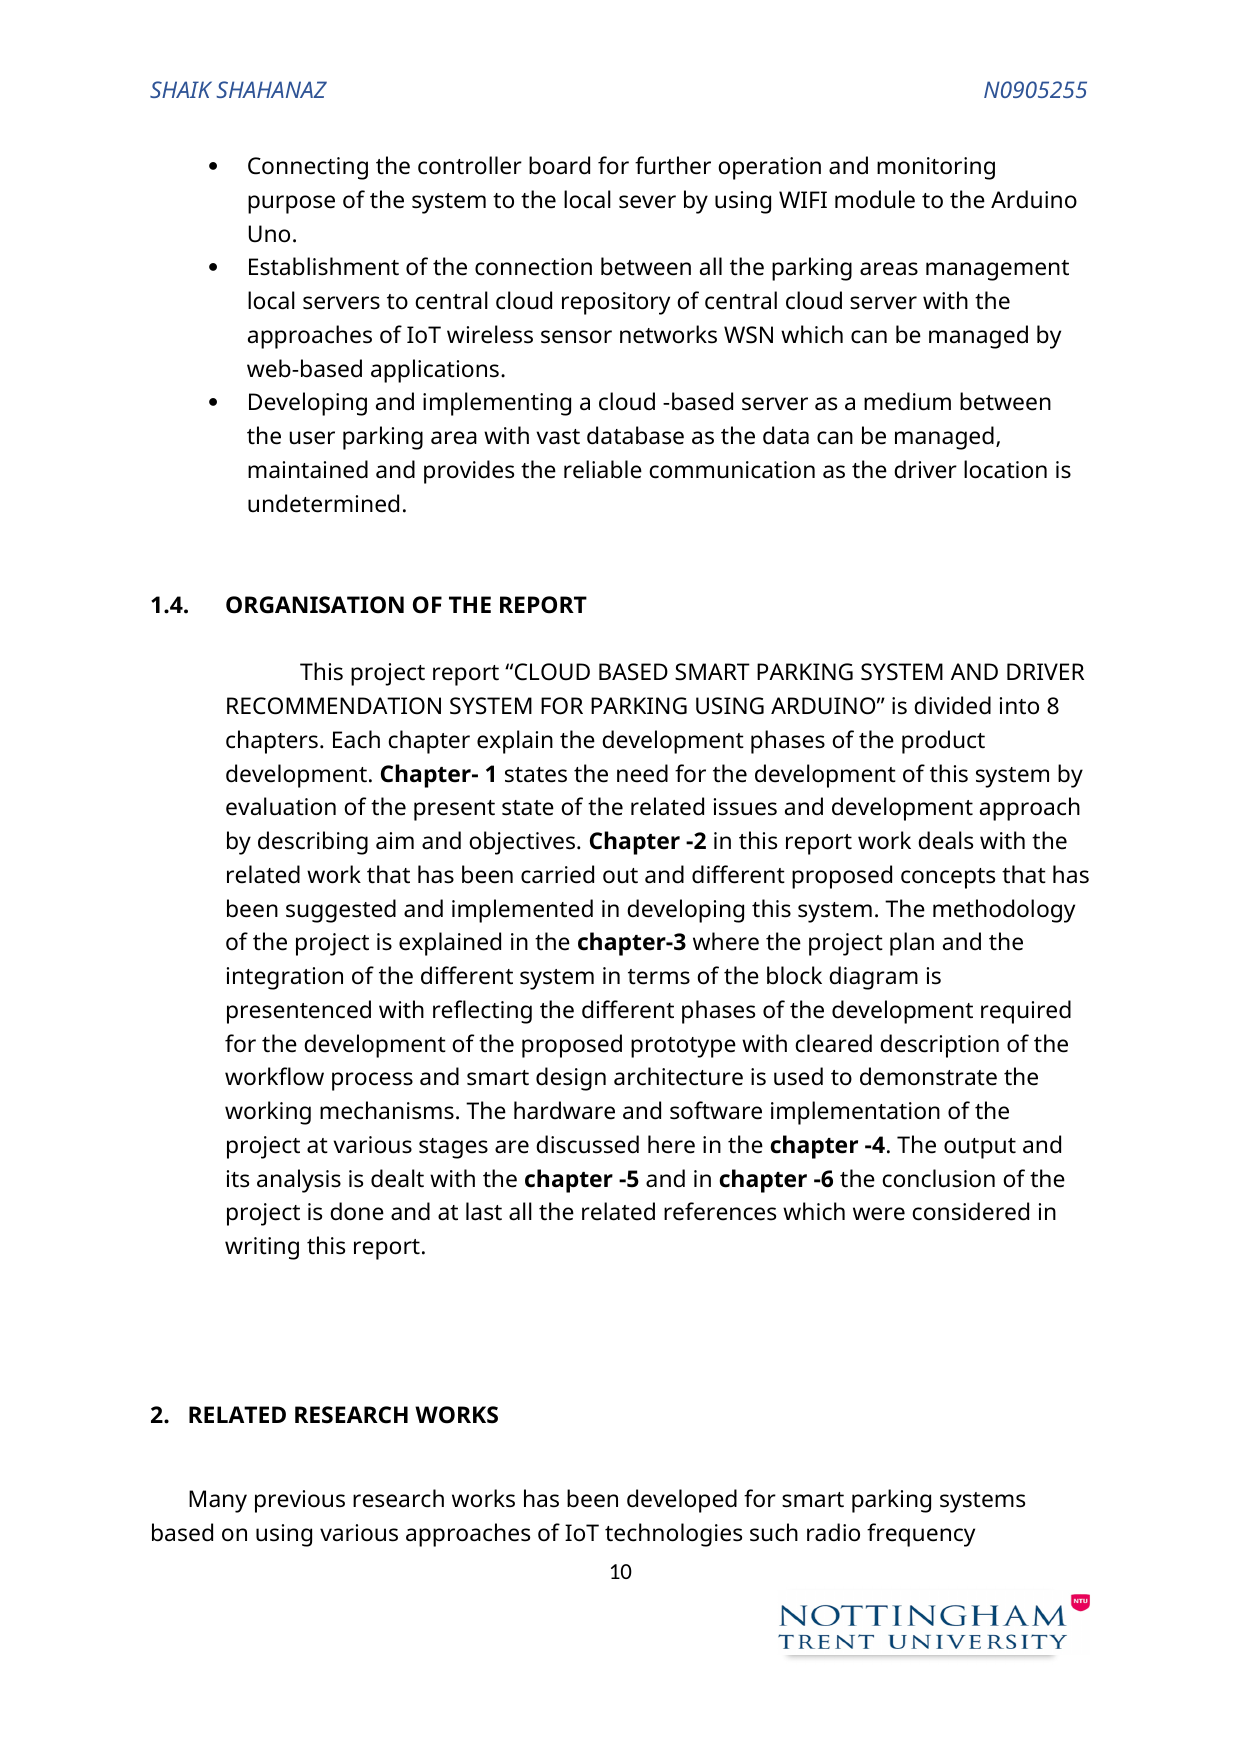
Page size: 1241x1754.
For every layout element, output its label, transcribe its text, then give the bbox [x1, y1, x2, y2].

list Developing and implementing a cloud -based server as a medium between the user parking area with vast database as the data can be managed, maintained and provides the reliable communication as the driver location is undetermined. [209, 386, 1090, 519]
list This project report “CLOUD BASED SMART PARKING SYSTEM AND DRIVER RECOMMENDATION SYSTEM FOR PARKING USING ARDUINO” is divided into 8 chapters. Each chapter explain the development phases of the product development. Chapter- 1 states the need for the development of this system by evaluation of the present state of the related issues and development approach by describing aim and objectives. Chapter -2 in this report work deals with the related work that has been carried out and different proposed concepts that has been suggested and implemented in developing this system. The methodology of the project is explained in the chapter-3 where the project plan and the integration of the different system in terms of the block diagram is presentenced with reflecting the different phases of the development required for the development of the proposed prototype with cleared description of the workflow process and smart design architecture is used to demonstrate the working mechanisms. The hardware and software implementation of the project at various stages are discussed here in the chapter -4. The output and its analysis is dealt with the chapter -5 and in chapter -6 the conclusion of the project is done and at last all the related references which were considered in writing this report. [225, 656, 1090, 1261]
list ORGANISATION OF THE REPORT [150, 589, 1090, 620]
picture [777, 1585, 1091, 1666]
list Connecting the controller board for further operation and monitoring purpose of the system to the local sever by using WIFI module to the Arduino Uno. [209, 150, 1090, 249]
list Establishment of the connection between all the parking areas management local servers to central cloud repository of central cloud server with the approaches of IoT wireless sensor networks WSN which can be managed by web-based applications. [209, 251, 1090, 384]
list RELATED RESEARCH WORKS [150, 1399, 1090, 1430]
